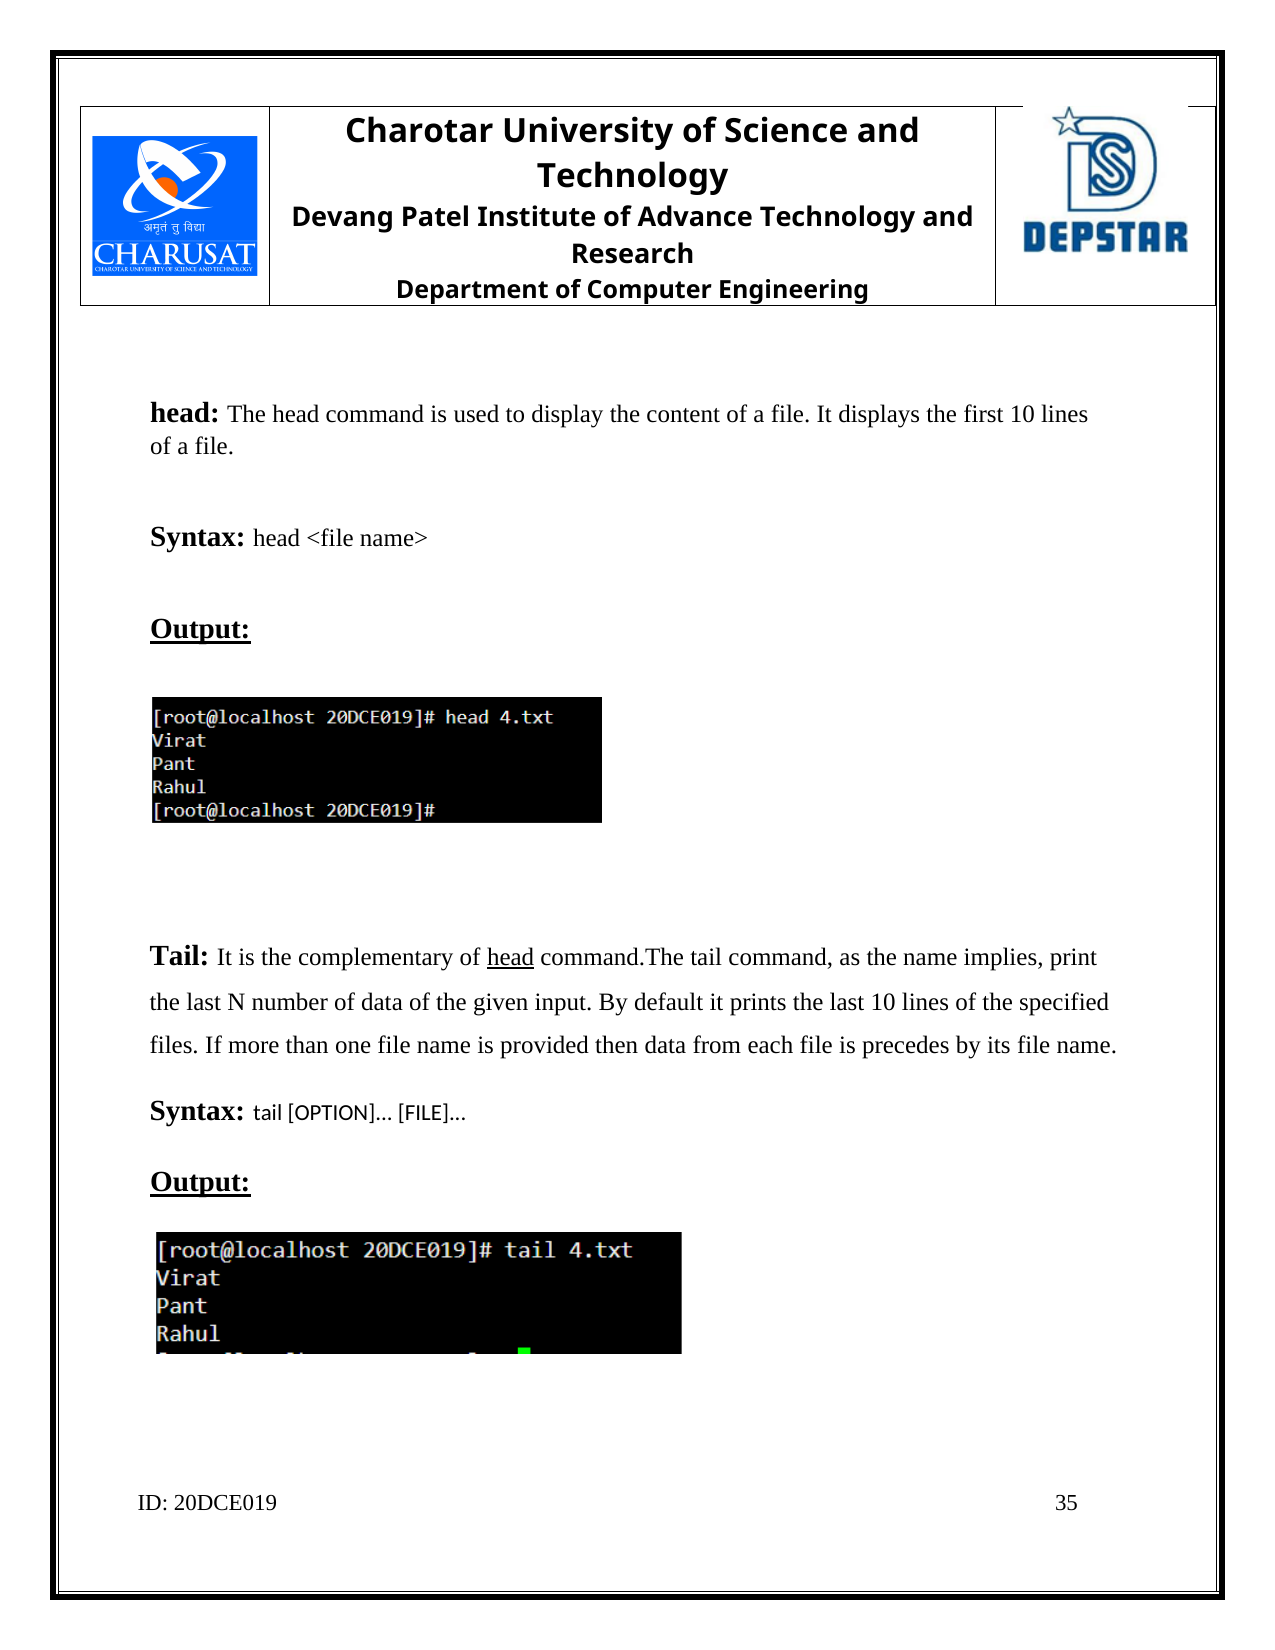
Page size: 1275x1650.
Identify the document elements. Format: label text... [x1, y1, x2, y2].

picture [92, 136, 258, 276]
picture [155, 1232, 682, 1354]
text Syntax: head <file name> [150, 519, 1144, 552]
text Tail: It is the complementary of head command.The tail command, as the name implies, print the last N number of data of the given input. By default it prints the last 10 lines of the specified files. If more than one file name is provided then data from each file is precedes by its file name. [149, 687, 1121, 1059]
subtitle Output: [150, 612, 1144, 645]
subtitle Output: [150, 1164, 1144, 1198]
text Syntax: tail [OPTION]... [FILE]... [149, 1093, 1144, 1127]
text head: The head command is used to display the content of a file. It displays the first 10 lines of a file. [150, 395, 1114, 460]
picture [150, 697, 602, 824]
picture [1023, 106, 1189, 261]
